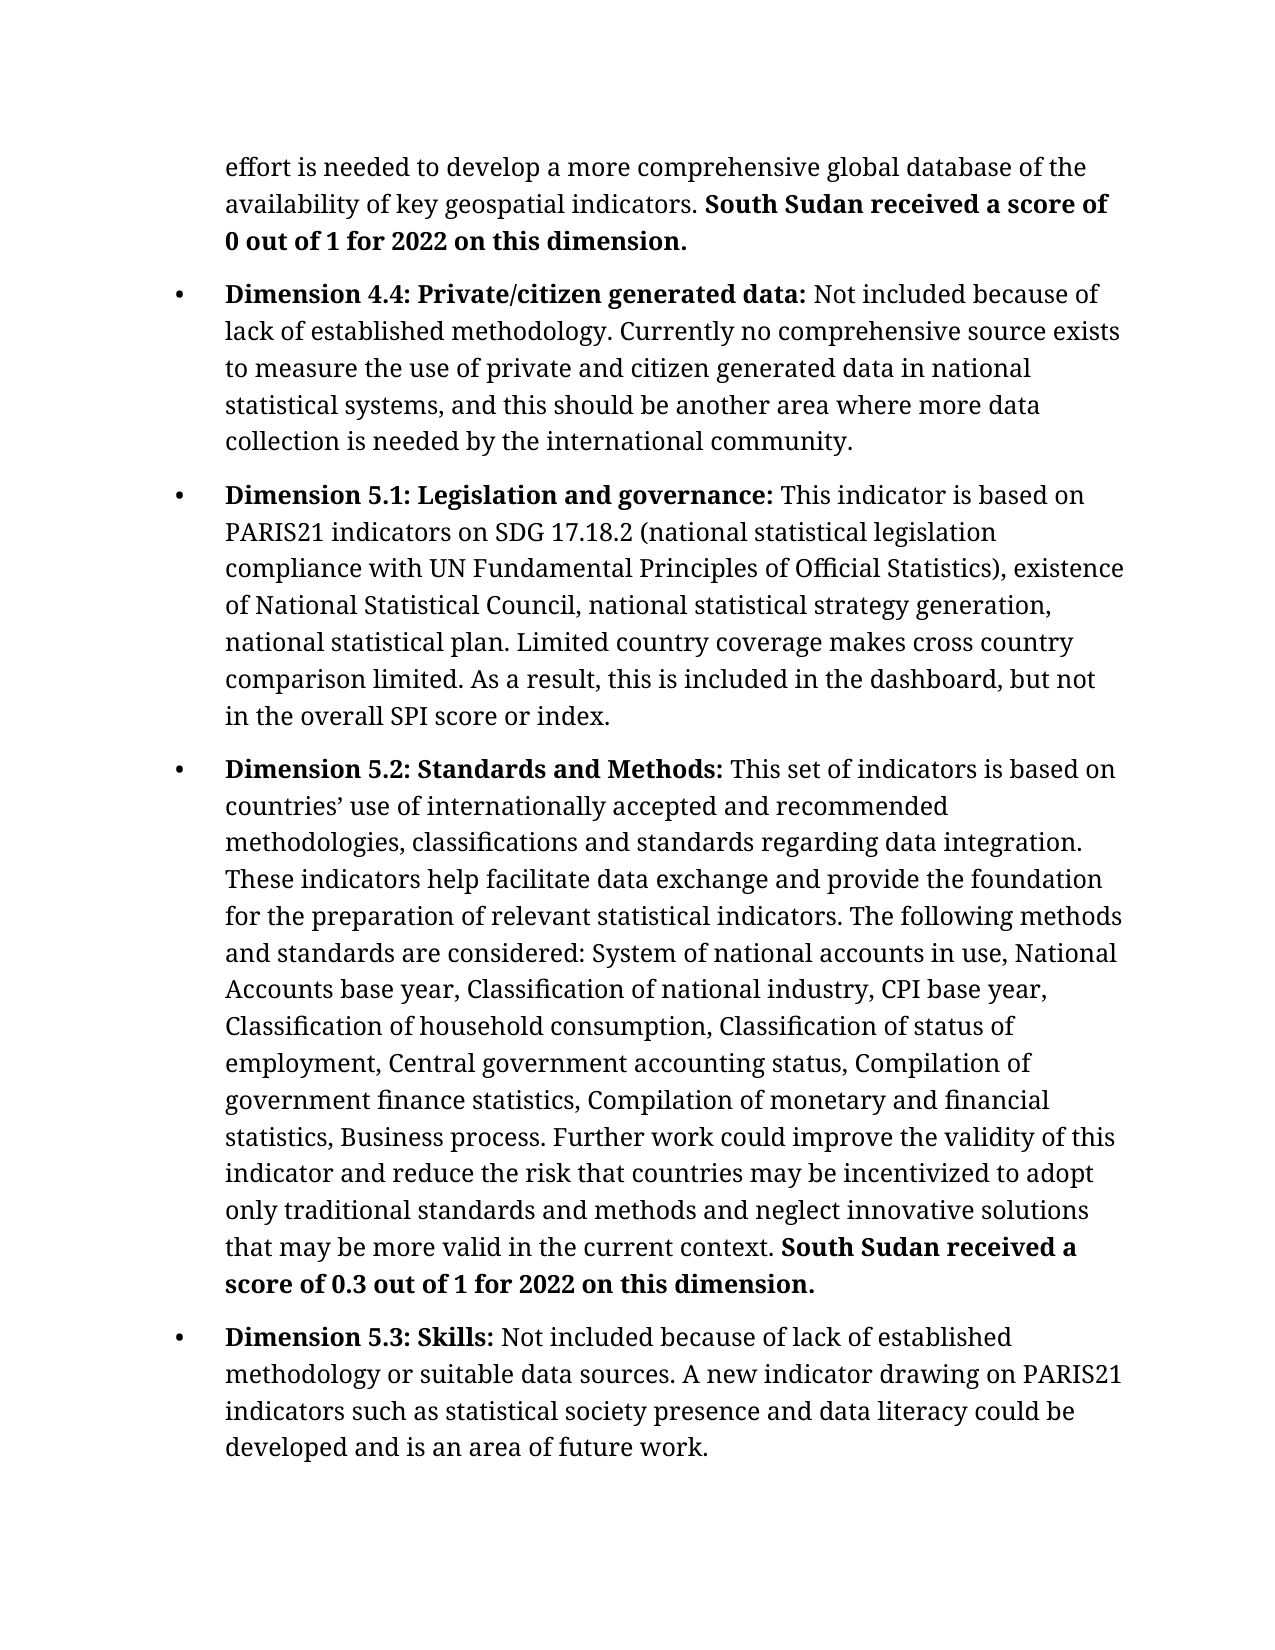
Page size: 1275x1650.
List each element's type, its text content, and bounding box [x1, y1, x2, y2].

list Dimension 5.1: Legislation and governance: This indicator is based on PARIS21 indicators on SDG 17.18.2 (national statistical legislation compliance with UN Fundamental Principles of Official Statistics), existence of National Statistical Council, national statistical strategy generation, national statistical plan. Limited country coverage makes cross country comparison limited. As a result, this is included in the dashboard, but not in the overall SPI score or index. [175, 477, 1125, 732]
list Dimension 5.2: Standards and Methods: This set of indicators is based on countries’ use of internationally accepted and recommended methodologies, classifications and standards regarding data integration. These indicators help facilitate data exchange and provide the foundation for the preparation of relevant statistical indicators. The following methods and standards are considered: System of national accounts in use, National Accounts base year, Classification of national industry, CPI base year, Classification of household consumption, Classification of status of employment, Central government accounting status, Compilation of government finance statistics, Compilation of monetary and financial statistics, Business process. Further work could improve the validity of this indicator and reduce the risk that countries may be incentivized to adopt only traditional standards and methods and neglect innovative solutions that may be more valid in the current context. South Sudan received a score of 0.3 out of 1 for 2022 on this dimension. [175, 752, 1125, 1300]
list Dimension 4.4: Private/citizen generated data: Not included because of lack of established methodology. Currently no comprehensive source exists to measure the use of private and citizen generated data in national statistical systems, and this should be another area where more data collection is needed by the international community. [175, 277, 1125, 458]
